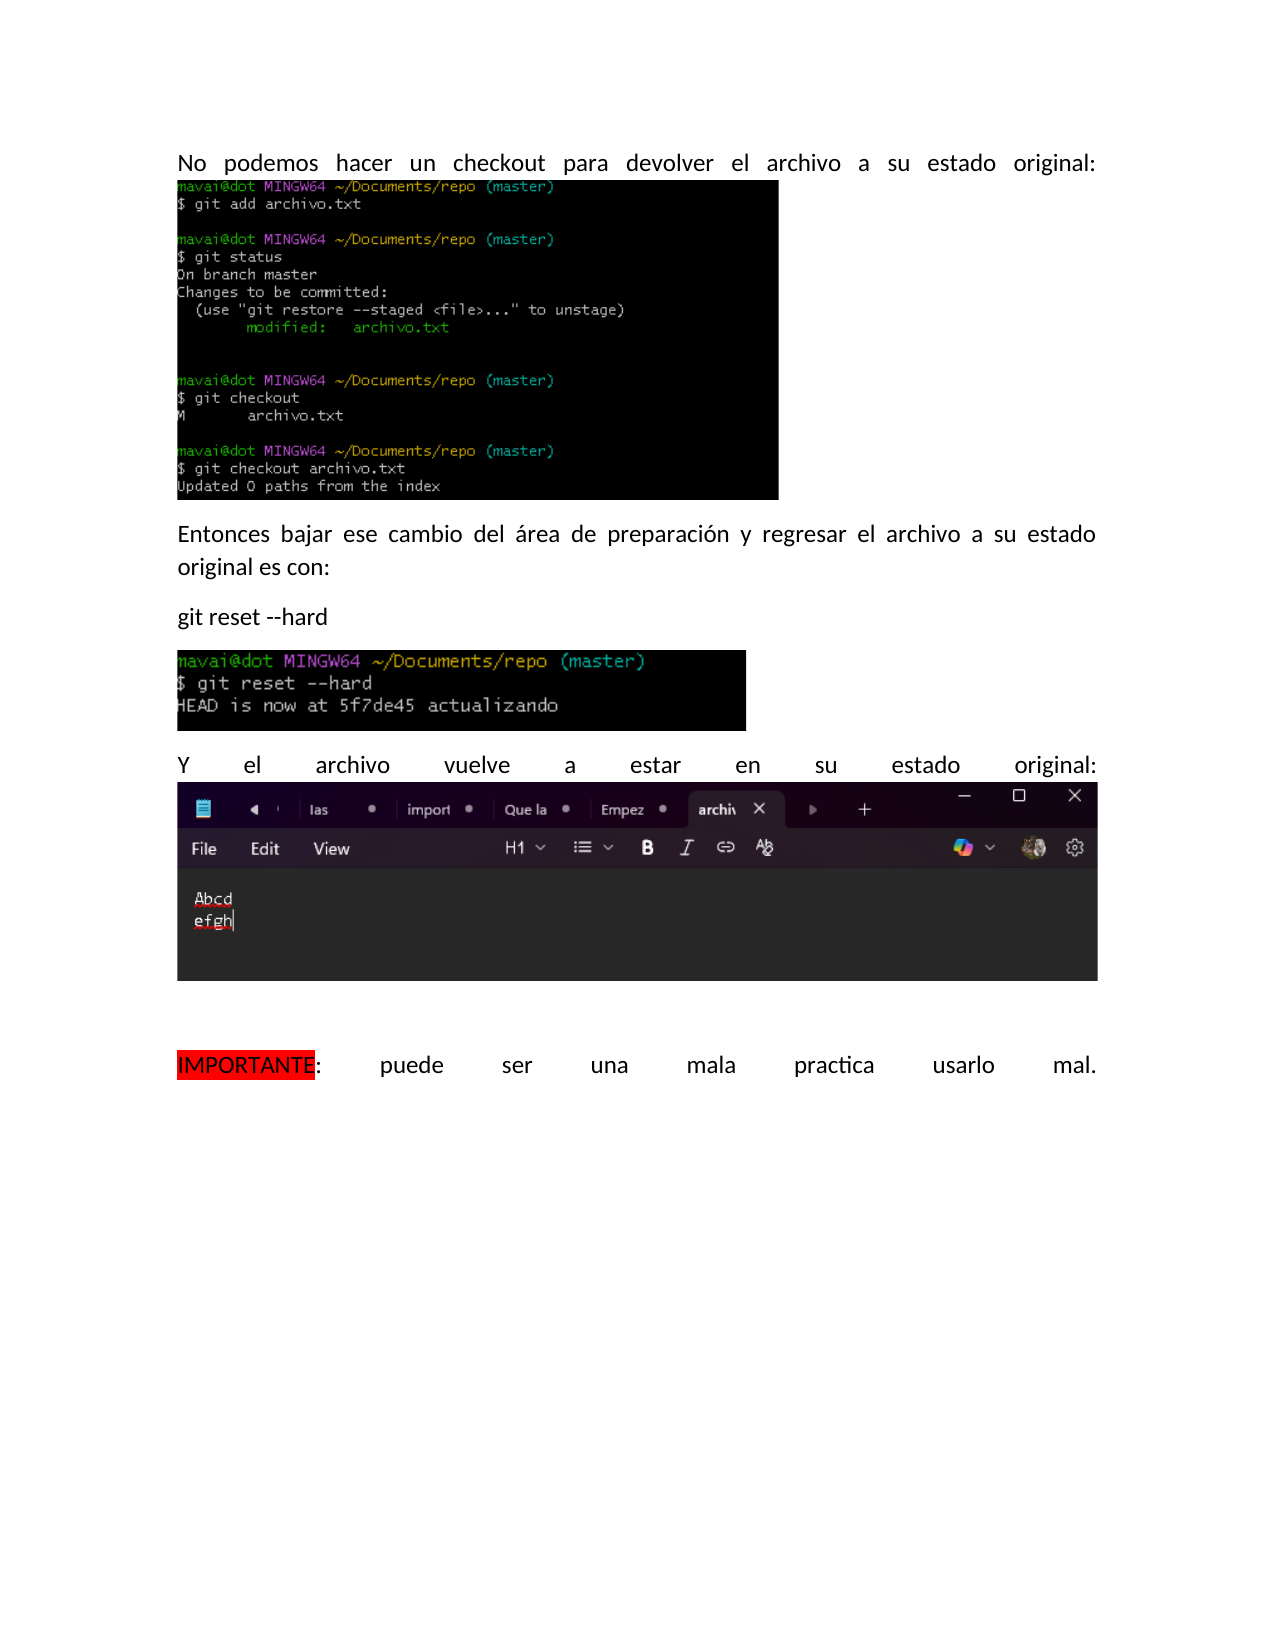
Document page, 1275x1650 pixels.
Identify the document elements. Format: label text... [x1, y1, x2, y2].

picture [177, 782, 1098, 981]
text git reset --hard [177, 601, 1098, 632]
text Entonces bajar ese cambio del área de preparación y regresar el archivo a su estado original es con: [177, 519, 1098, 582]
text IMPORTANTE: puede ser una mala practica usarlo mal. [177, 1050, 1098, 1146]
picture [177, 180, 779, 500]
text Y el archivo vuelve a estar en su estado original: [177, 749, 1098, 782]
picture [177, 650, 747, 731]
